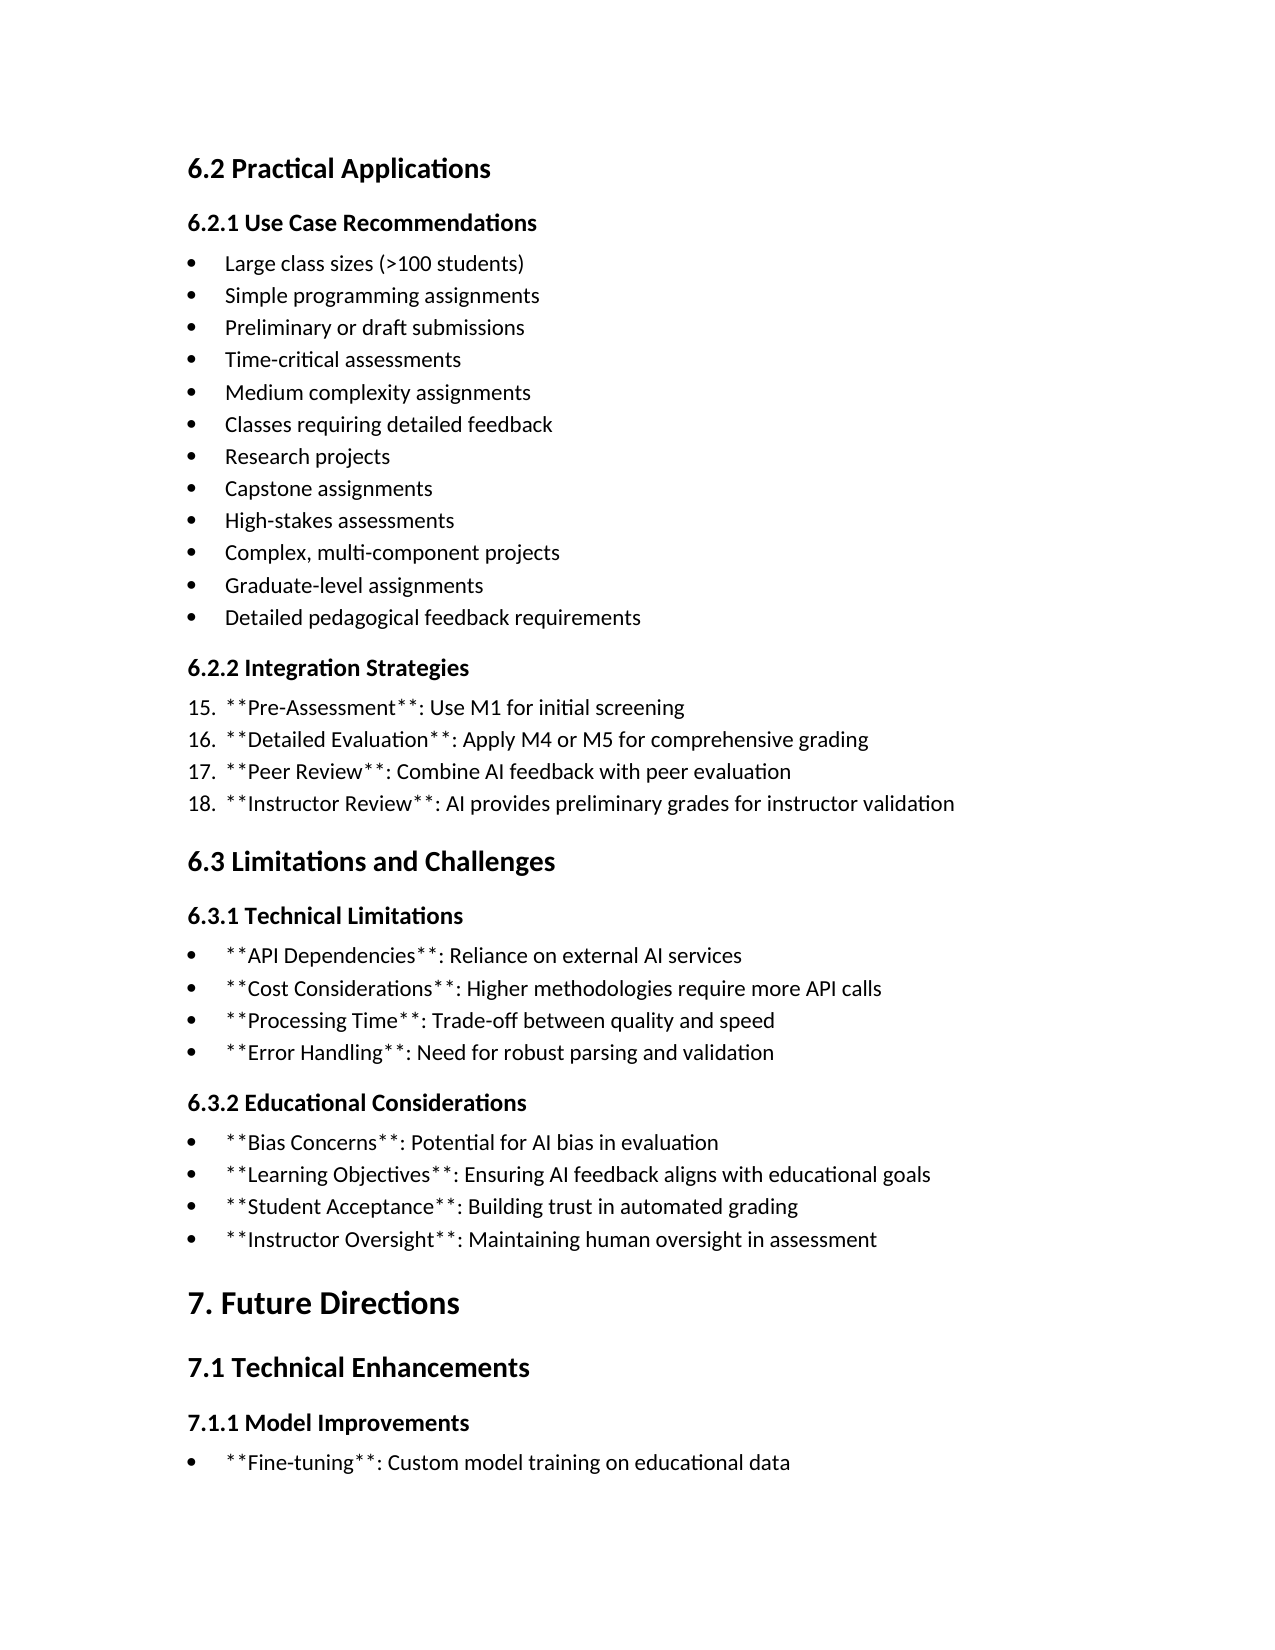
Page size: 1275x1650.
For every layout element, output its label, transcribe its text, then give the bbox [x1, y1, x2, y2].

list Time-critical assessments [187, 345, 1087, 373]
list **Pre-Assessment**: Use M1 for initial screening [187, 693, 1087, 721]
subtitle 7.1 Technical Enhancements [187, 1349, 1087, 1385]
subtitle 7. Future Directions [187, 1282, 1087, 1323]
list Research projects [187, 442, 1087, 470]
subtitle 6.3.1 Technical Limitations [187, 900, 1087, 931]
list Complex, multi-component projects [187, 538, 1087, 567]
list **Bias Concerns**: Potential for AI bias in evaluation [187, 1128, 1087, 1156]
list Large class sizes (>100 students) [187, 249, 1087, 277]
subtitle 7.1.1 Model Improvements [187, 1407, 1087, 1438]
subtitle 6.2 Practical Applications [187, 150, 1087, 186]
list **Learning Objectives**: Ensuring AI feedback aligns with educational goals [187, 1160, 1087, 1188]
list **Student Acceptance**: Building trust in automated grading [187, 1192, 1087, 1221]
list **Cost Considerations**: Higher methodologies require more API calls [187, 974, 1087, 1002]
list **API Dependencies**: Reliance on external AI services [187, 941, 1087, 969]
list Detailed pedagogical feedback requirements [187, 603, 1087, 631]
list Graduate-level assignments [187, 571, 1087, 599]
list High-stakes assessments [187, 506, 1087, 534]
list **Peer Review**: Combine AI feedback with peer evaluation [187, 757, 1087, 785]
list **Detailed Evaluation**: Apply M4 or M5 for comprehensive grading [187, 725, 1087, 753]
subtitle 6.3.2 Educational Considerations [187, 1087, 1087, 1117]
list Medium complexity assignments [187, 378, 1087, 406]
list **Fine-tuning**: Custom model training on educational data [187, 1448, 1087, 1476]
subtitle 6.2.2 Integration Strategies [187, 652, 1087, 682]
list **Instructor Oversight**: Maintaining human oversight in assessment [187, 1225, 1087, 1253]
list Capstone assignments [187, 474, 1087, 502]
subtitle 6.3 Limitations and Challenges [187, 843, 1087, 878]
list Simple programming assignments [187, 281, 1087, 309]
list **Error Handling**: Need for robust parsing and validation [187, 1038, 1087, 1066]
list Classes requiring detailed feedback [187, 410, 1087, 438]
list **Processing Time**: Trade-off between quality and speed [187, 1006, 1087, 1034]
subtitle 6.2.1 Use Case Recommendations [187, 208, 1087, 238]
list **Instructor Review**: AI provides preliminary grades for instructor validation [187, 789, 1087, 818]
list Preliminary or draft submissions [187, 313, 1087, 341]
